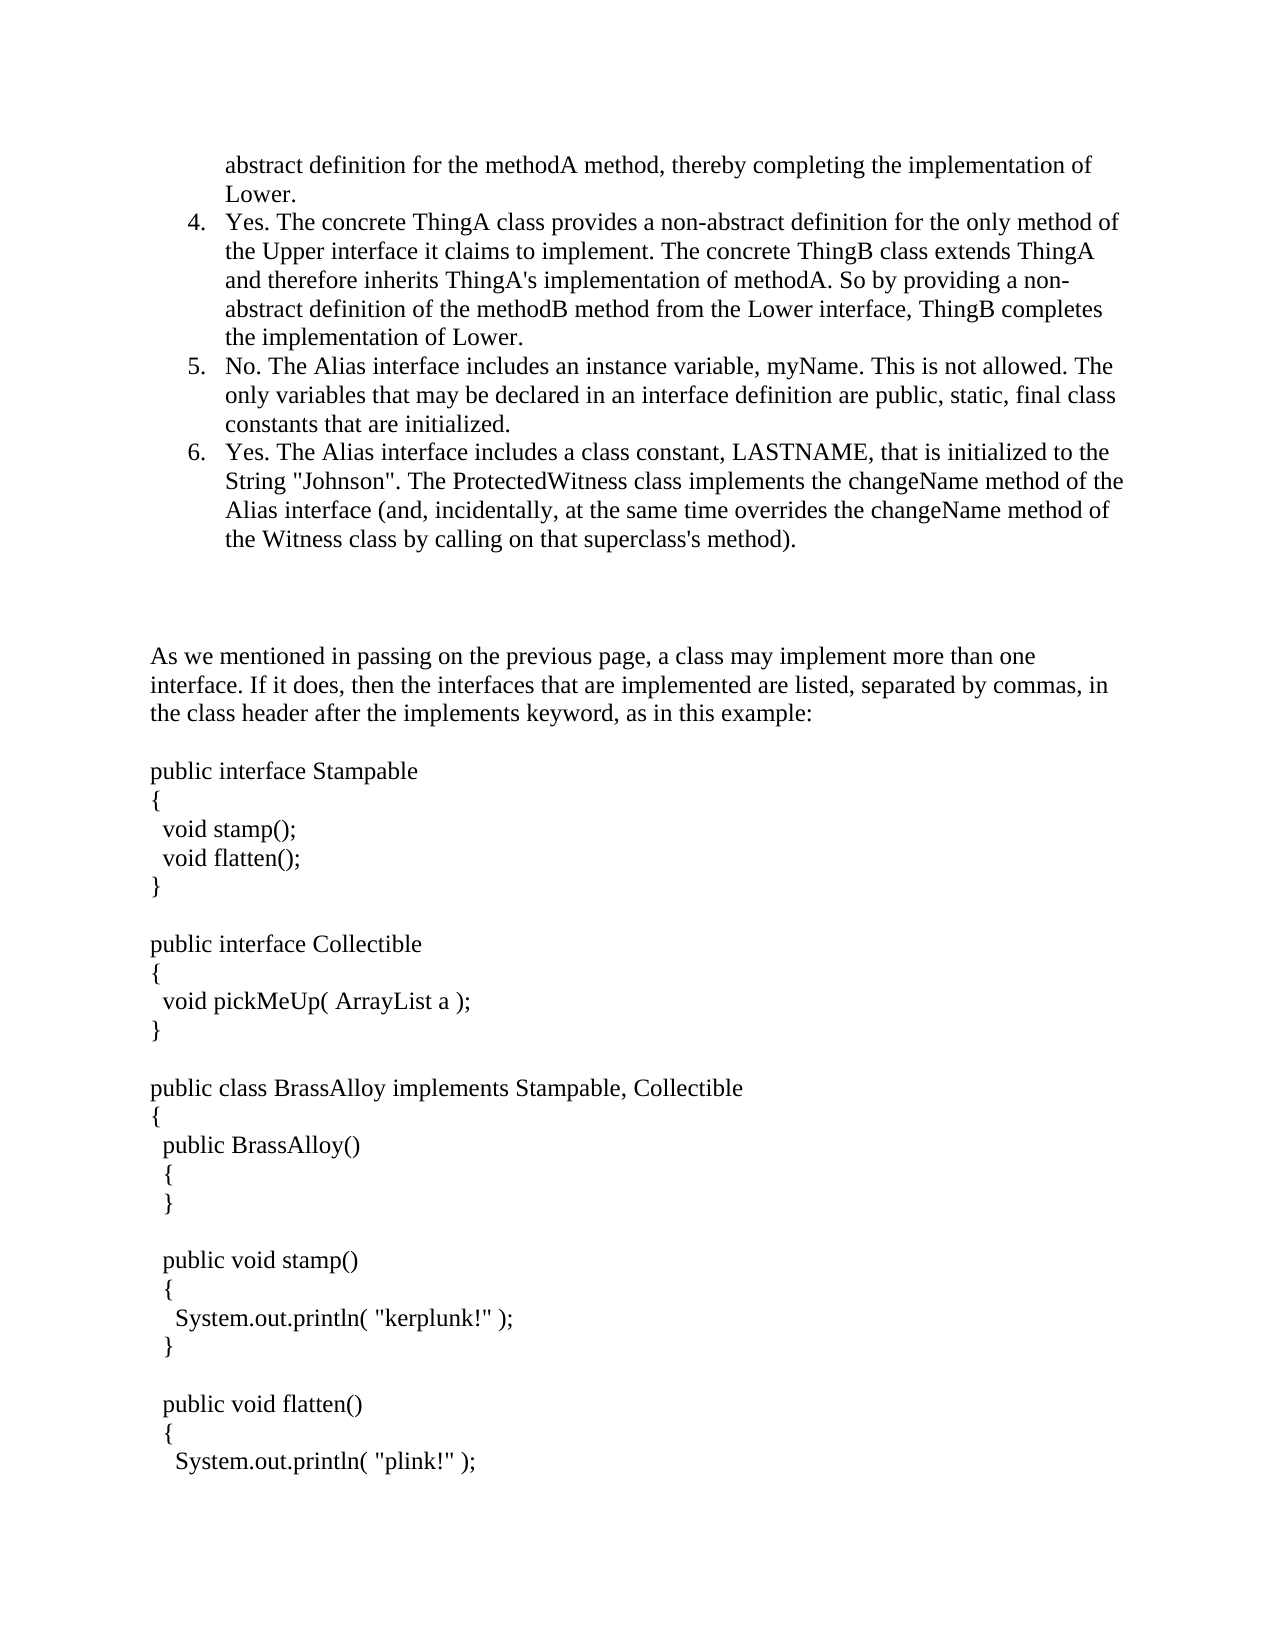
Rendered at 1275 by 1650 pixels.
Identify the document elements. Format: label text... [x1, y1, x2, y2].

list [187, 150, 1125, 265]
list Yes. The concrete ThingA class provides a non-abstract definition for the only method of the Upper interface it claims to implement. The concrete ThingB class extends ThingA and therefore inherits ThingA's implementation of methodA. So by providing a non-abstract definition of the methodB method from the Lower interface, ThingB completes the implementation of Lower. [187, 294, 1125, 438]
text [150, 901, 1125, 1476]
list No. The Alias interface includes an instance variable, myName. This is not allowed. The only variables that may be declared in an interface definition are public, static, final class constants that are initialized. [187, 467, 1125, 553]
list Yes. The Alias interface includes a class constant, LASTNAME, that is initialized to the String "Johnson". The ProtectedWitness class implements the changeName method of the Alias interface (and, incidentally, at the same time overrides the changeName method of the Witness class by calling on that superclass's method). [187, 582, 1125, 697]
text As we mentioned in passing on the previous page, a class may implement more than one interface. If it does, then the interfaces that are implemented are listed, separated by commas, in the class header after the implements keyword, as in this example: [150, 786, 1125, 872]
